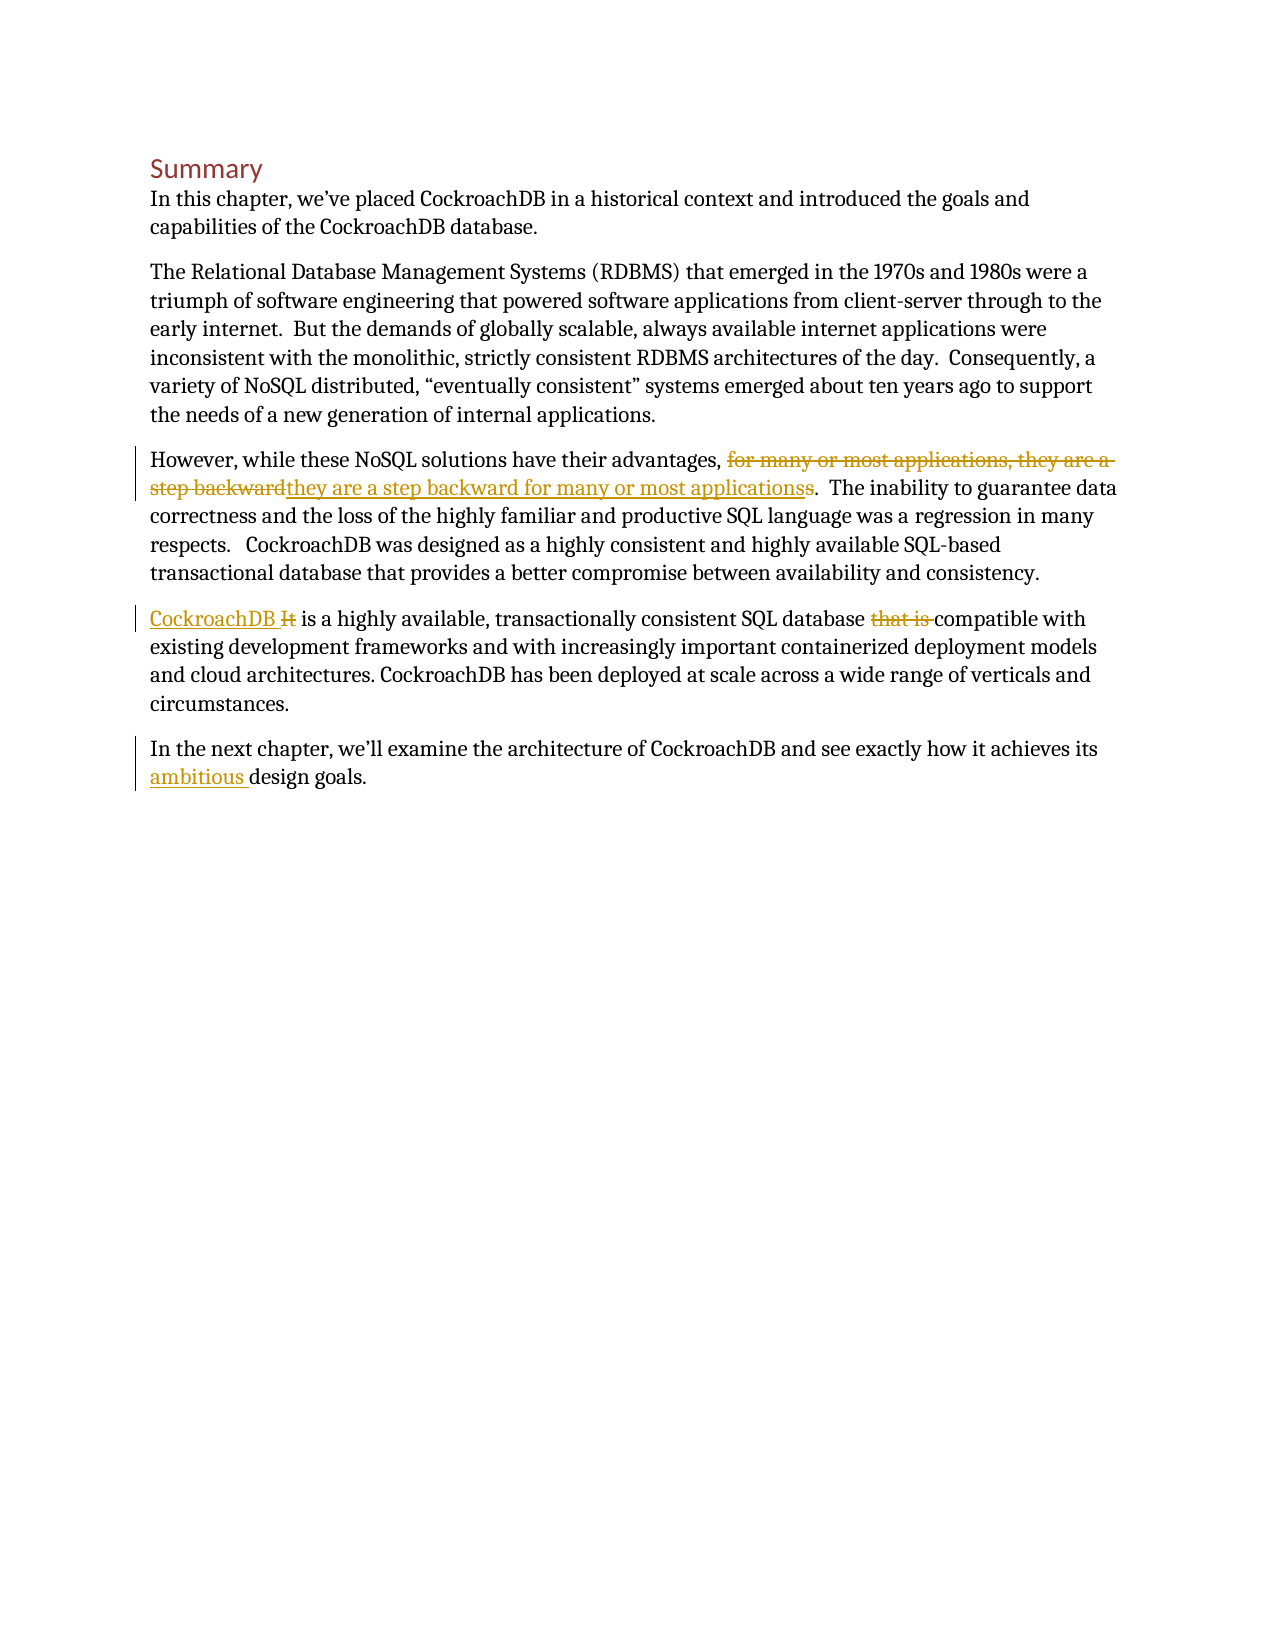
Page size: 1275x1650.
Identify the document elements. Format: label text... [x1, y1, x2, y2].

text In the next chapter, we’ll examine the architecture of CockroachDB and see exactly how it achieves its design goals. [150, 736, 1125, 791]
subtitle Summary [150, 150, 1125, 186]
text However, while these NoSQL solutions have their advantages, . The inability to guarantee data correctness and the loss of the highly familiar and productive SQL language was a regression in many respects. CockroachDB was designed as a highly consistent and highly available SQL-based transactional database that provides a better compromise between availability and consistency. [150, 446, 1125, 587]
text In this chapter, we’ve placed CockroachDB in a historical context and introduced the goals and capabilities of the CockroachDB database. [150, 186, 1125, 240]
text is a highly available, transactionally consistent SQL database compatible with existing development frameworks and with increasingly important containerized deployment models and cloud architectures. CockroachDB has been deployed at scale across a wide range of verticals and circumstances. [150, 605, 1125, 717]
text The Relational Database Management Systems (RDBMS) that emerged in the 1970s and 1980s were a triumph of software engineering that powered software applications from client-server through to the early internet. But the demands of globally scalable, always available internet applications were inconsistent with the monolithic, strictly consistent RDBMS architectures of the day. Consequently, a variety of NoSQL distributed, “eventually consistent” systems emerged about ten years ago to support the needs of a new generation of internal applications. [150, 259, 1125, 428]
